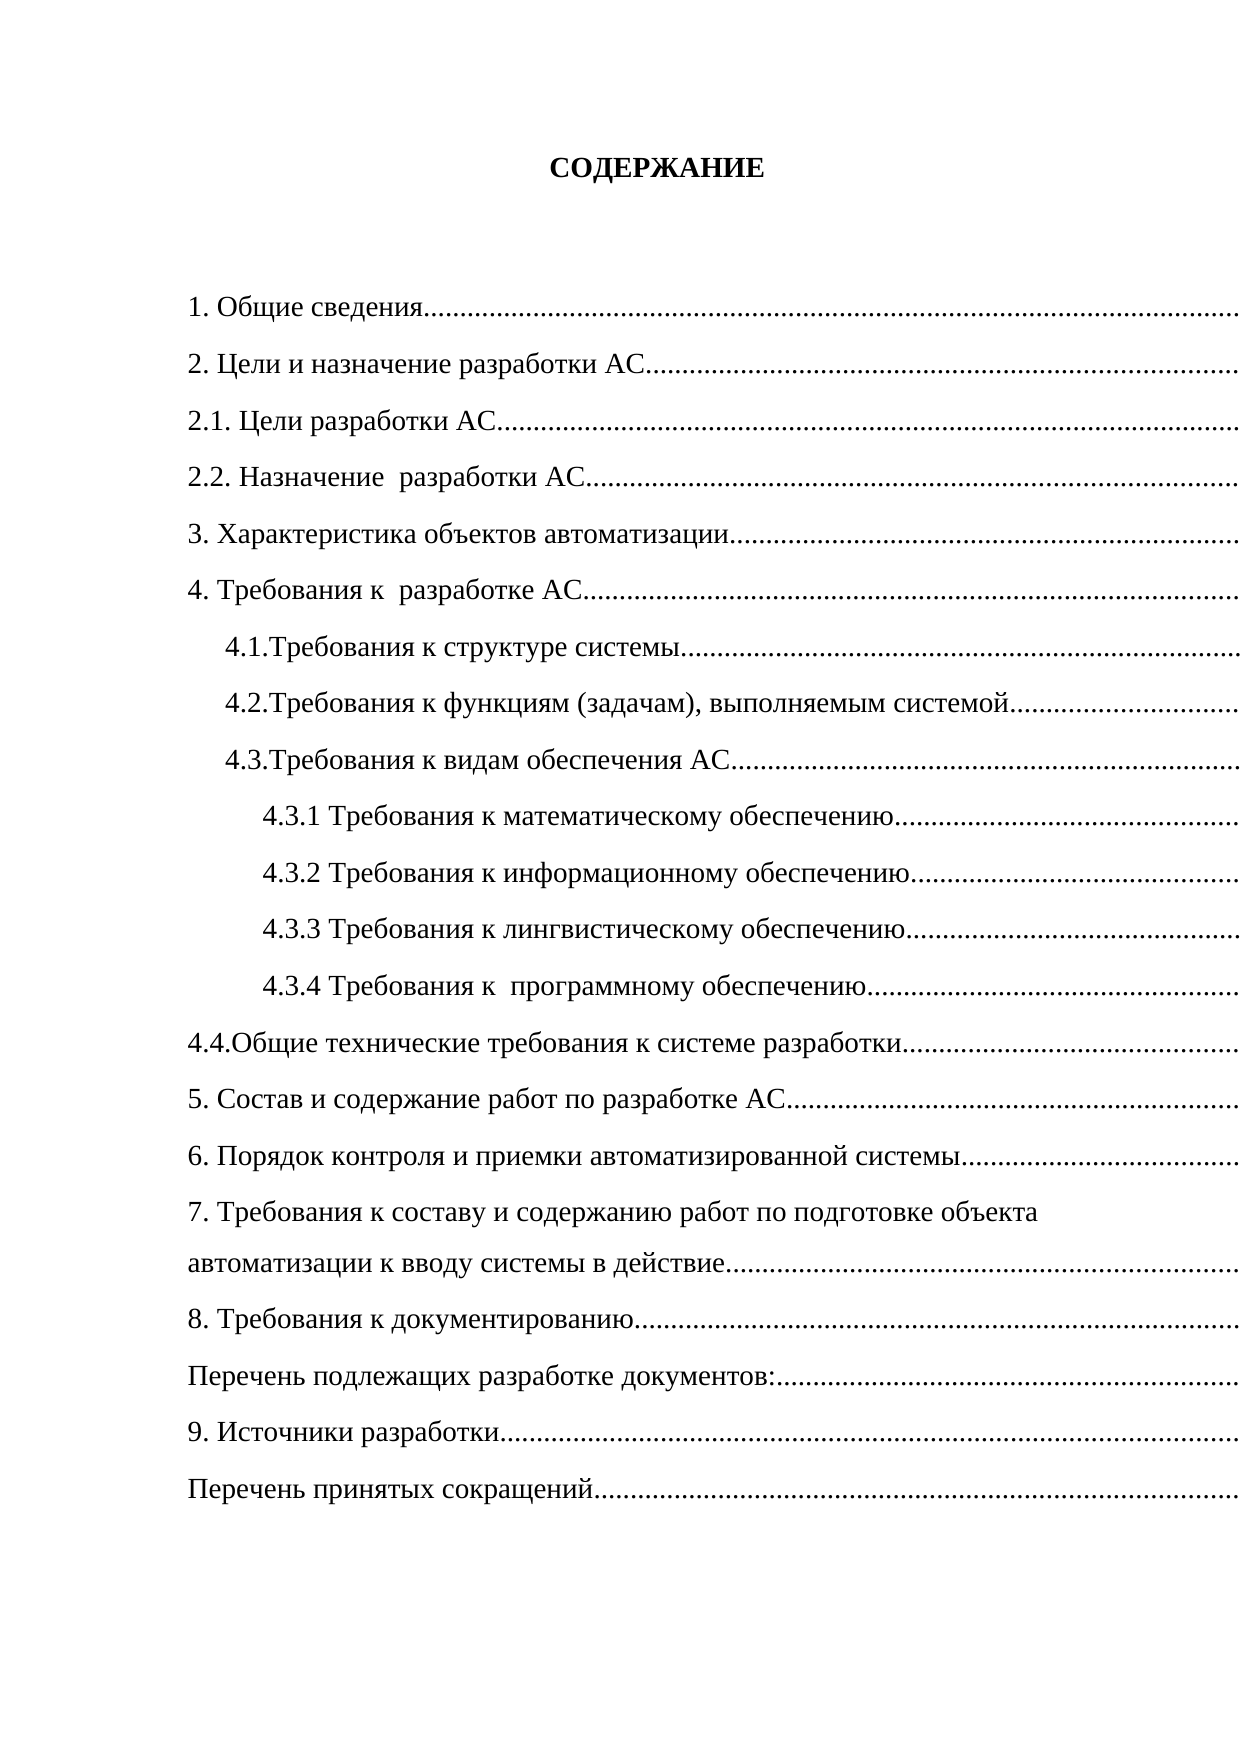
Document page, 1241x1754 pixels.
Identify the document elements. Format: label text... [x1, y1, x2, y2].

text СОДЕРЖАНИЕ [150, 150, 1090, 183]
